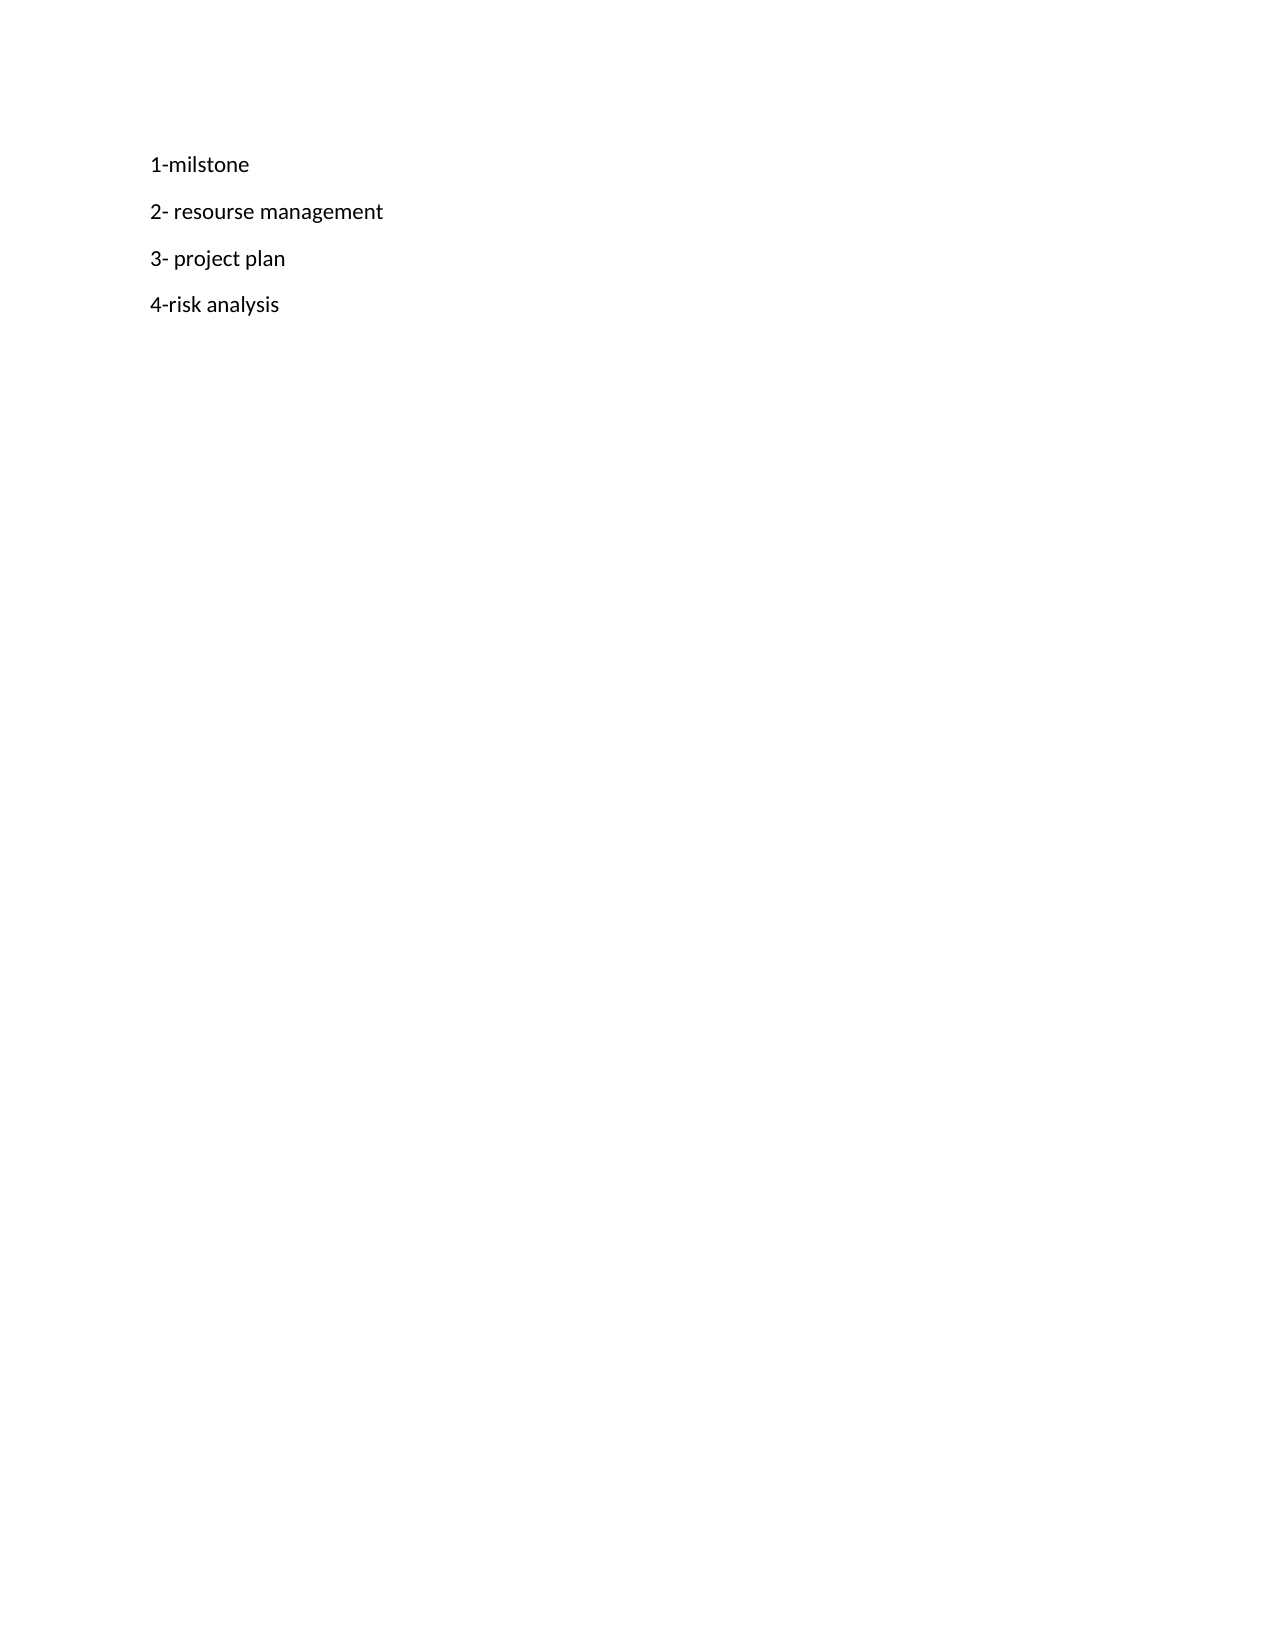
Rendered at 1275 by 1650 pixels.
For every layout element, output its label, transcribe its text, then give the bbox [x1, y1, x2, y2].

text 1-milstone [150, 150, 1125, 178]
text 4-risk analysis [150, 291, 1125, 319]
text 3- project plan [150, 244, 1125, 272]
text 2- resourse management [150, 197, 1125, 225]
